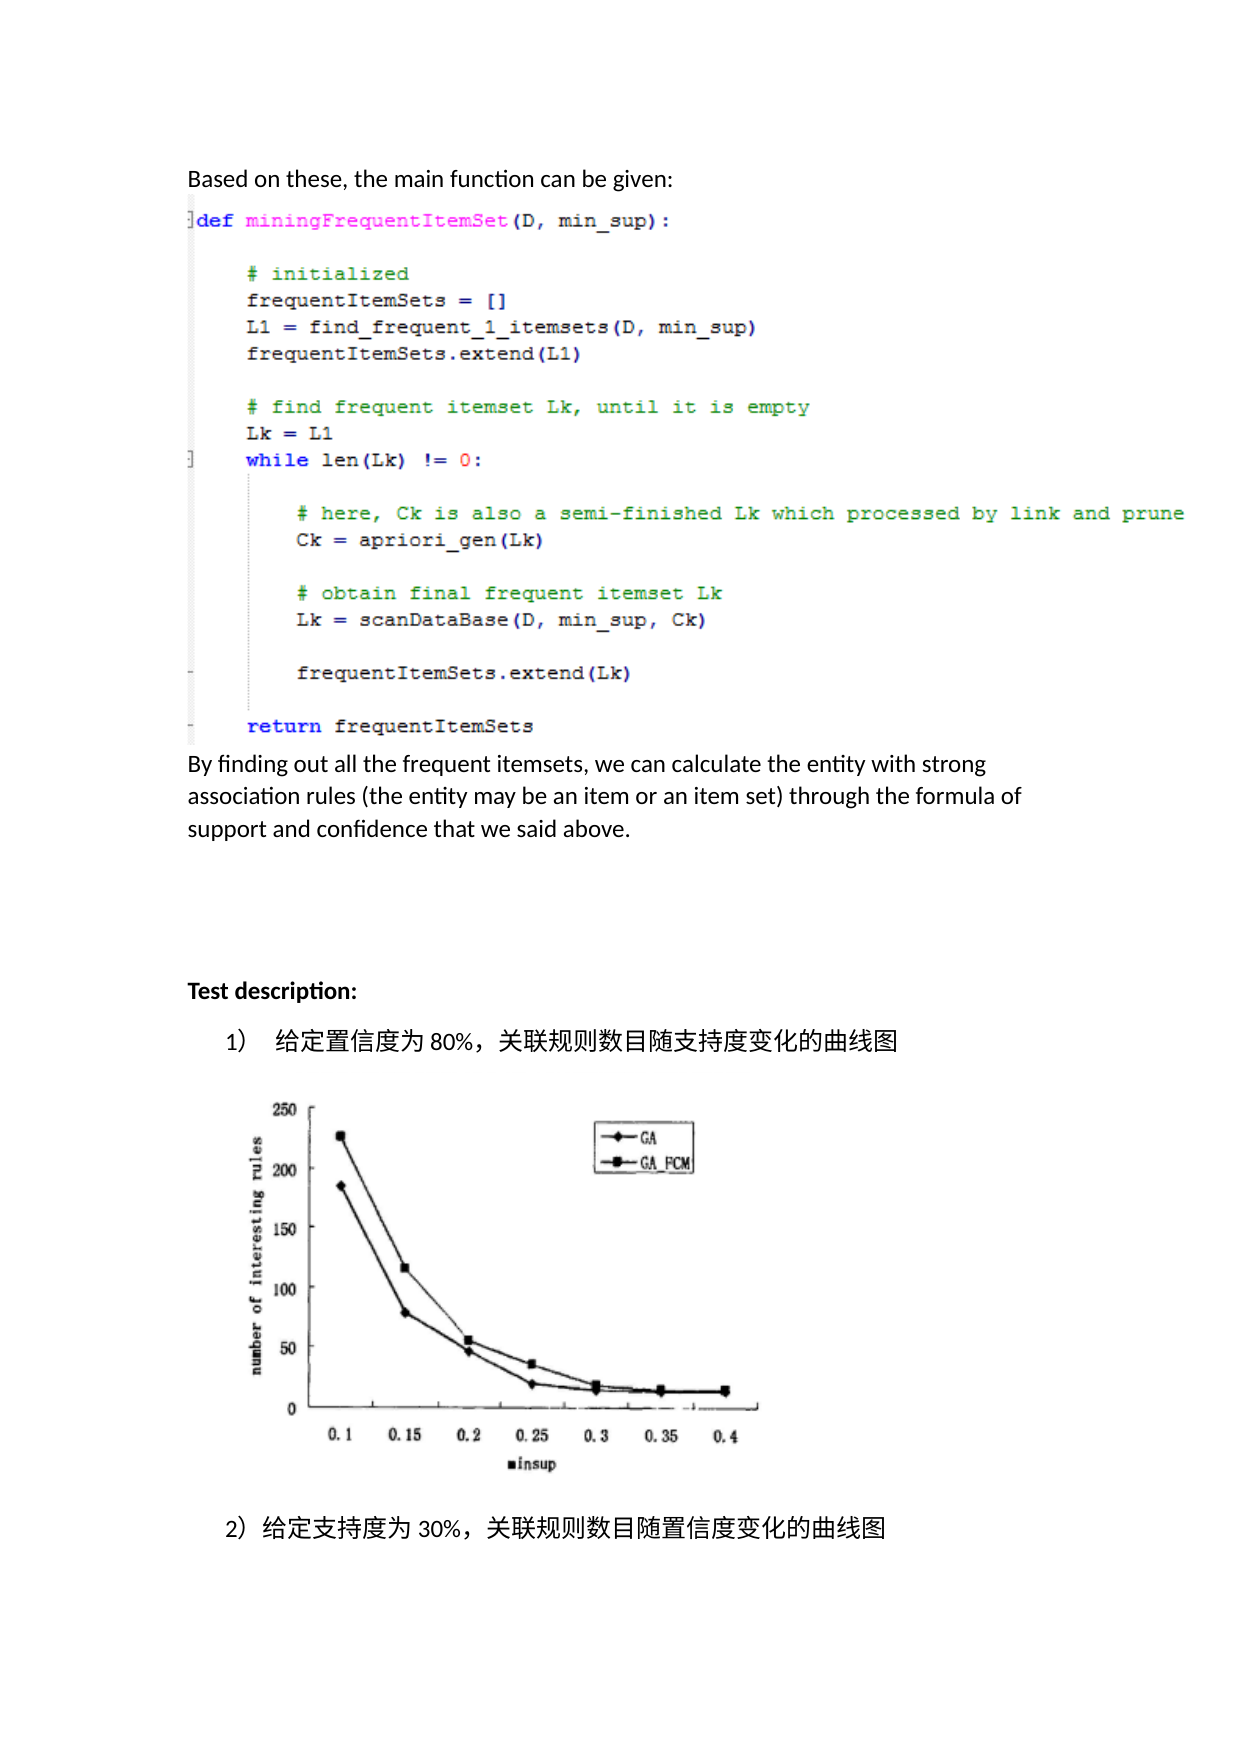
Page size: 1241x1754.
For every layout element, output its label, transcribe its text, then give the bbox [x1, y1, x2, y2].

list 给定置信度为80%，关联规则数目随支持度变化的曲线图 [225, 1007, 1053, 1072]
text Test description: [187, 974, 1053, 1007]
text 2）给定支持度为30%，关联规则数目随置信度变化的曲线图 [187, 1494, 1053, 1559]
text By finding out all the frequent itemsets, we can calculate the entity with strong association rules (the entity may be an item or an item set) through the formula of support and confidence that we said above. [187, 747, 1053, 844]
picture [225, 1072, 818, 1480]
text Based on these, the main function can be given: [187, 162, 1053, 194]
picture [187, 194, 1189, 745]
